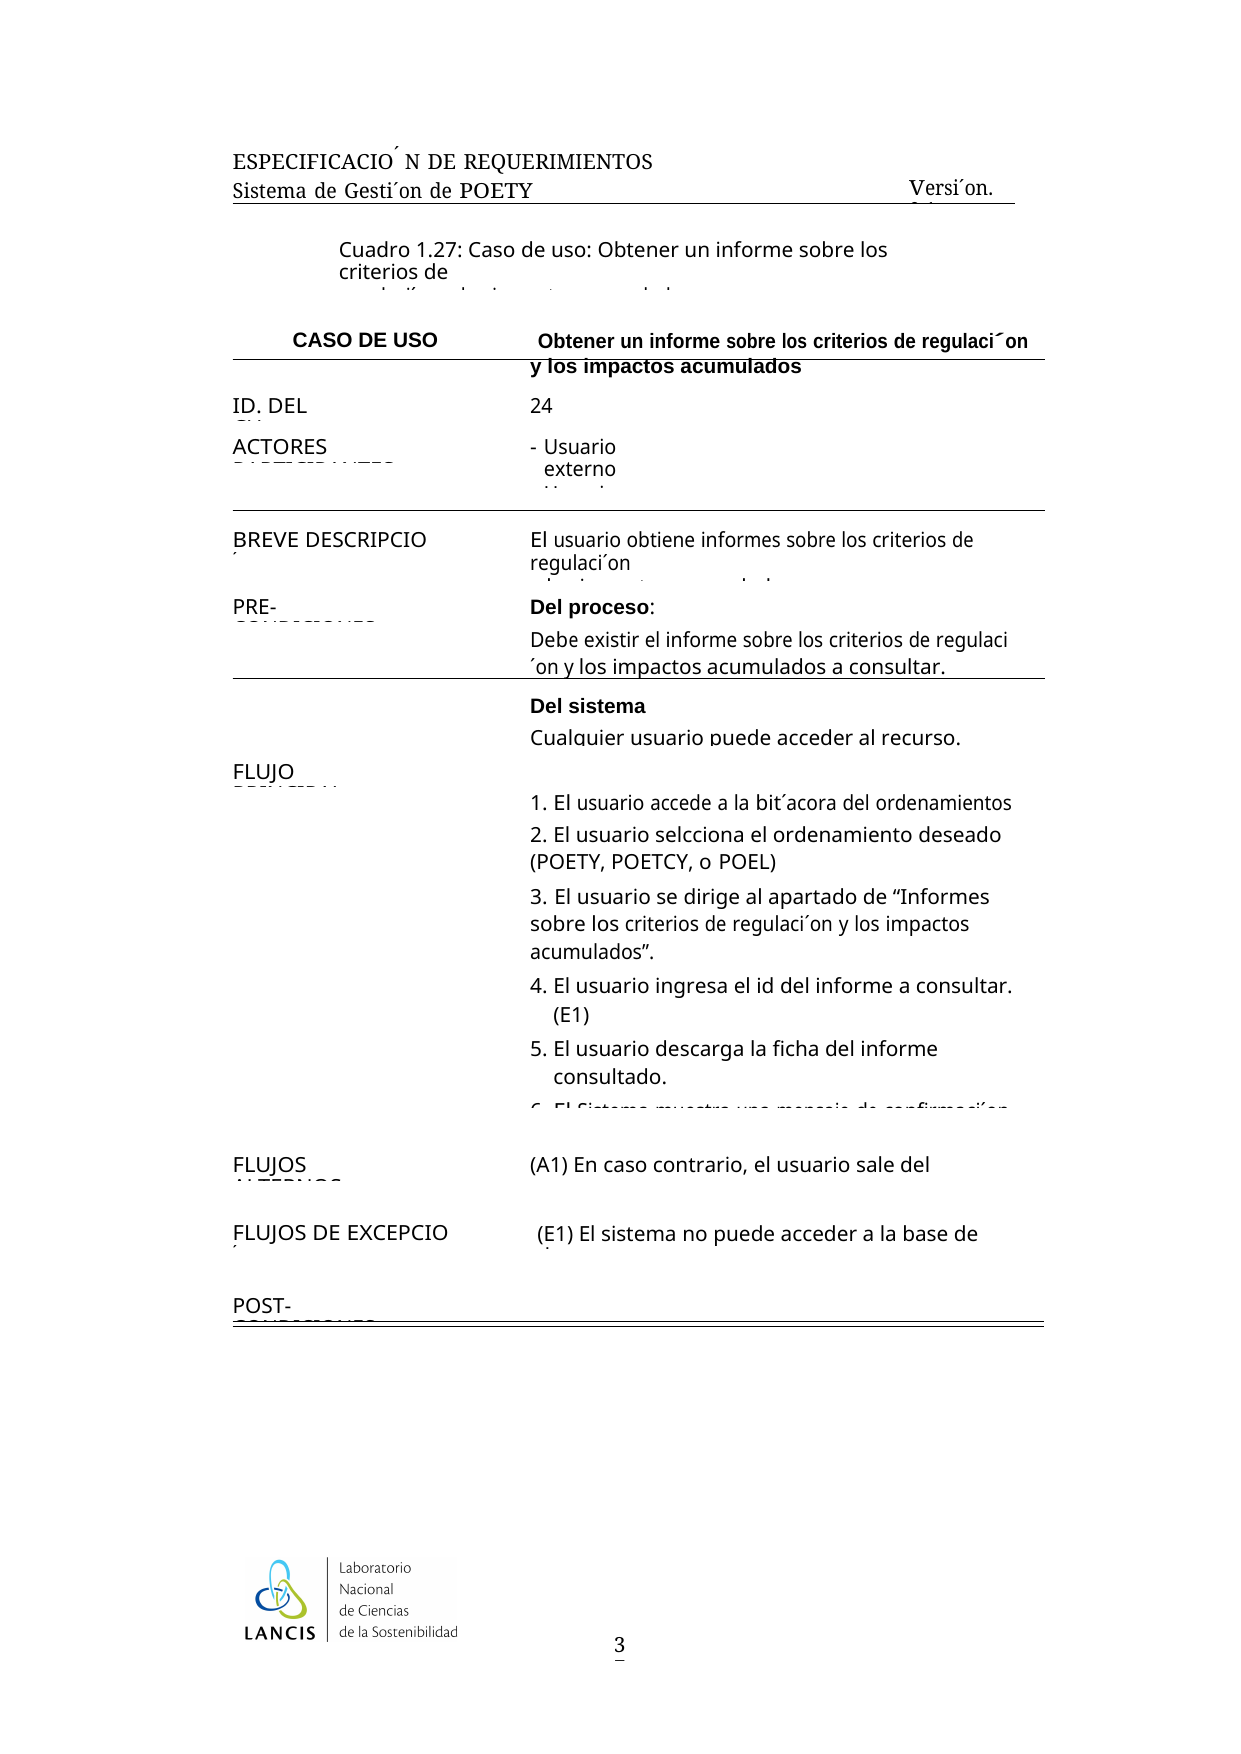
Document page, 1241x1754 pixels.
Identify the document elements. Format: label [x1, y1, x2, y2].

picture [245, 1557, 458, 1642]
